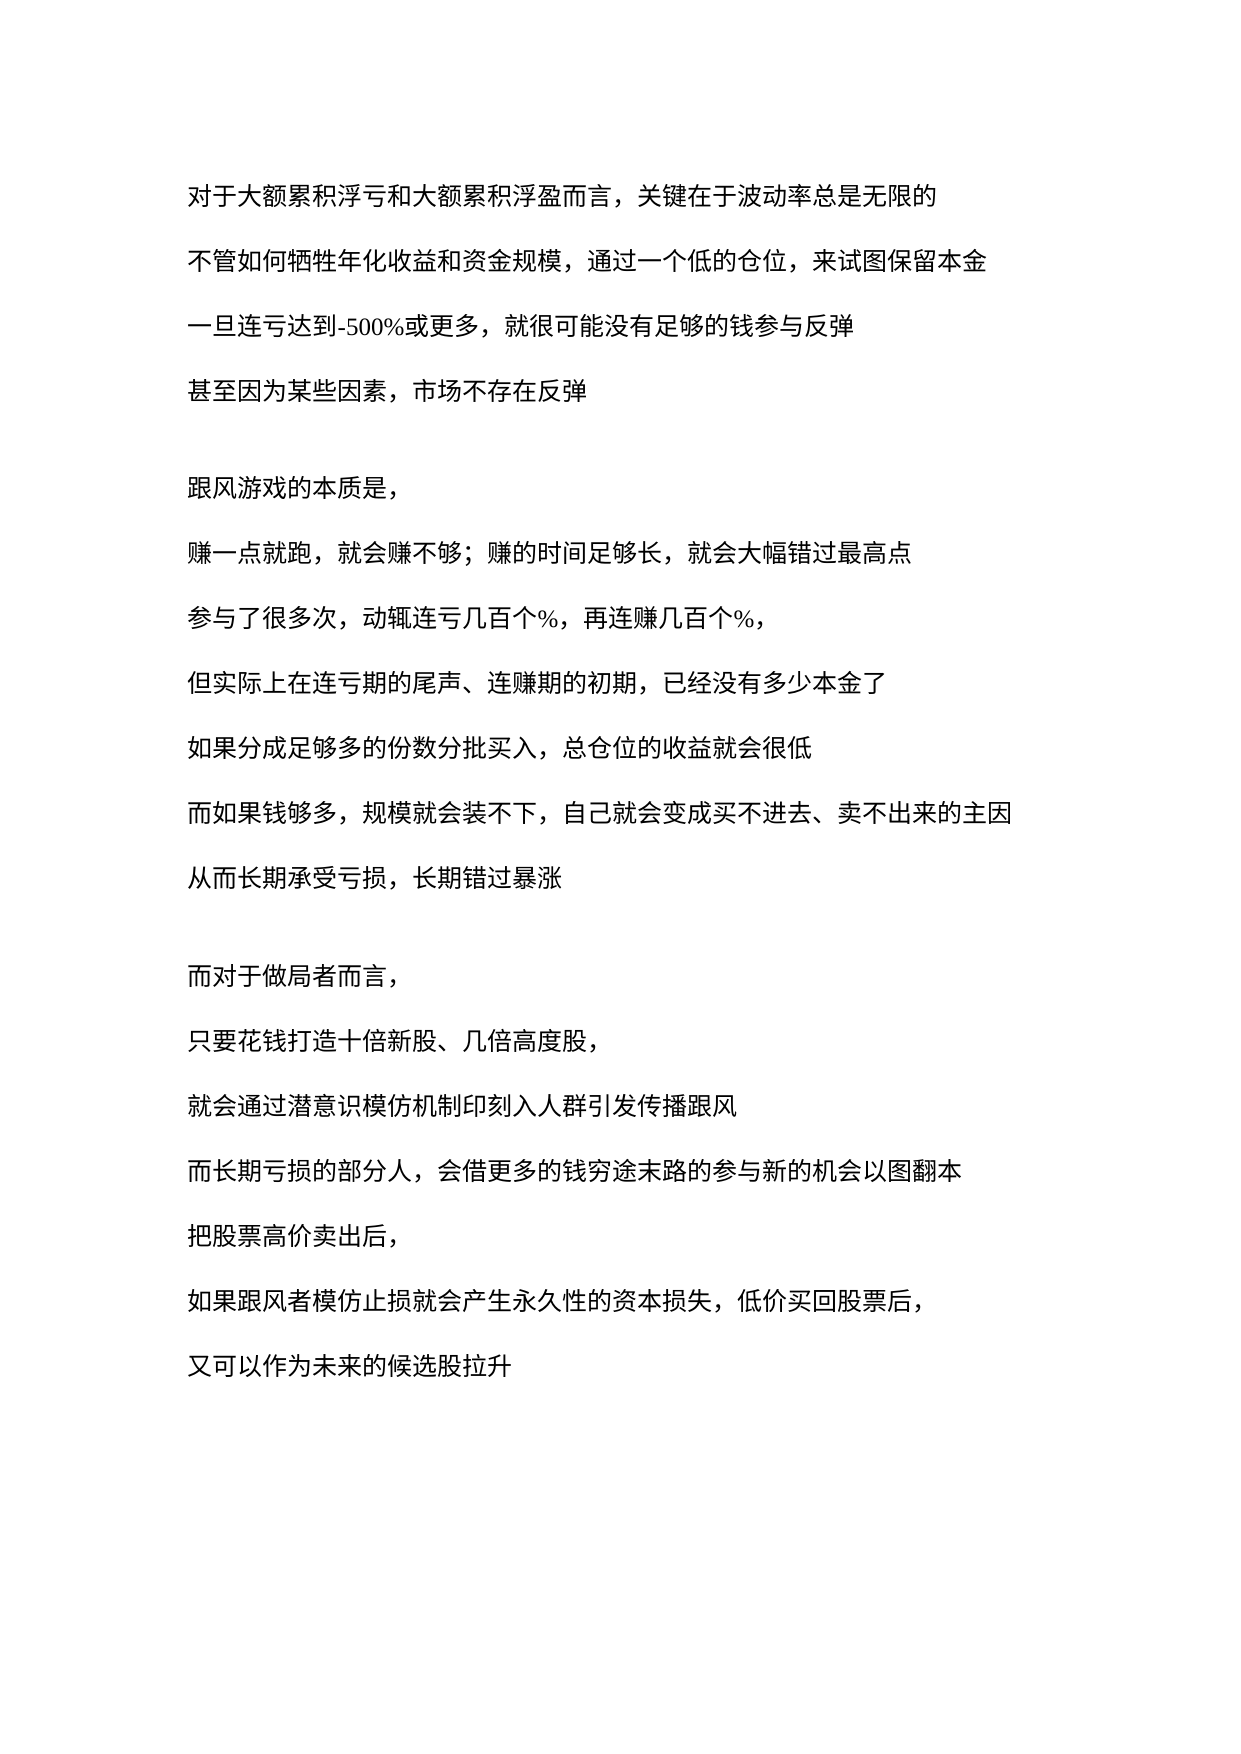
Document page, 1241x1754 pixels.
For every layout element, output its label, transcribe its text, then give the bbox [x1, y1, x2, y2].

text 把股票高价卖出后， [187, 1202, 1053, 1267]
text 又可以作为未来的候选股拉升 [187, 1332, 1053, 1397]
text 不管如何牺牲年化收益和资金规模，通过一个低的仓位，来试图保留本金 [187, 227, 1053, 292]
text 参与了很多次，动辄连亏几百个%，再连赚几百个%， [187, 584, 1053, 649]
text 从而长期承受亏损，长期错过暴涨 [187, 844, 1053, 909]
text 如果跟风者模仿止损就会产生永久性的资本损失，低价买回股票后， [187, 1267, 1053, 1332]
text 如果分成足够多的份数分批买入，总仓位的收益就会很低 [187, 714, 1053, 779]
text 而如果钱够多，规模就会装不下，自己就会变成买不进去、卖不出来的主因 [187, 779, 1053, 844]
text 跟风游戏的本质是， [187, 454, 1053, 519]
text 甚至因为某些因素，市场不存在反弹 [187, 357, 1053, 422]
text 但实际上在连亏期的尾声、连赚期的初期，已经没有多少本金了 [187, 649, 1053, 714]
text 而长期亏损的部分人，会借更多的钱穷途末路的参与新的机会以图翻本 [187, 1137, 1053, 1202]
text 赚一点就跑，就会赚不够；赚的时间足够长，就会大幅错过最高点 [187, 519, 1053, 584]
text 就会通过潜意识模仿机制印刻入人群引发传播跟风 [187, 1072, 1053, 1137]
text 而对于做局者而言， [187, 942, 1053, 1007]
text 对于大额累积浮亏和大额累积浮盈而言，关键在于波动率总是无限的 [187, 162, 1053, 227]
text 只要花钱打造十倍新股、几倍高度股， [187, 1007, 1053, 1072]
text 一旦连亏达到-500%或更多，就很可能没有足够的钱参与反弹 [187, 292, 1053, 357]
